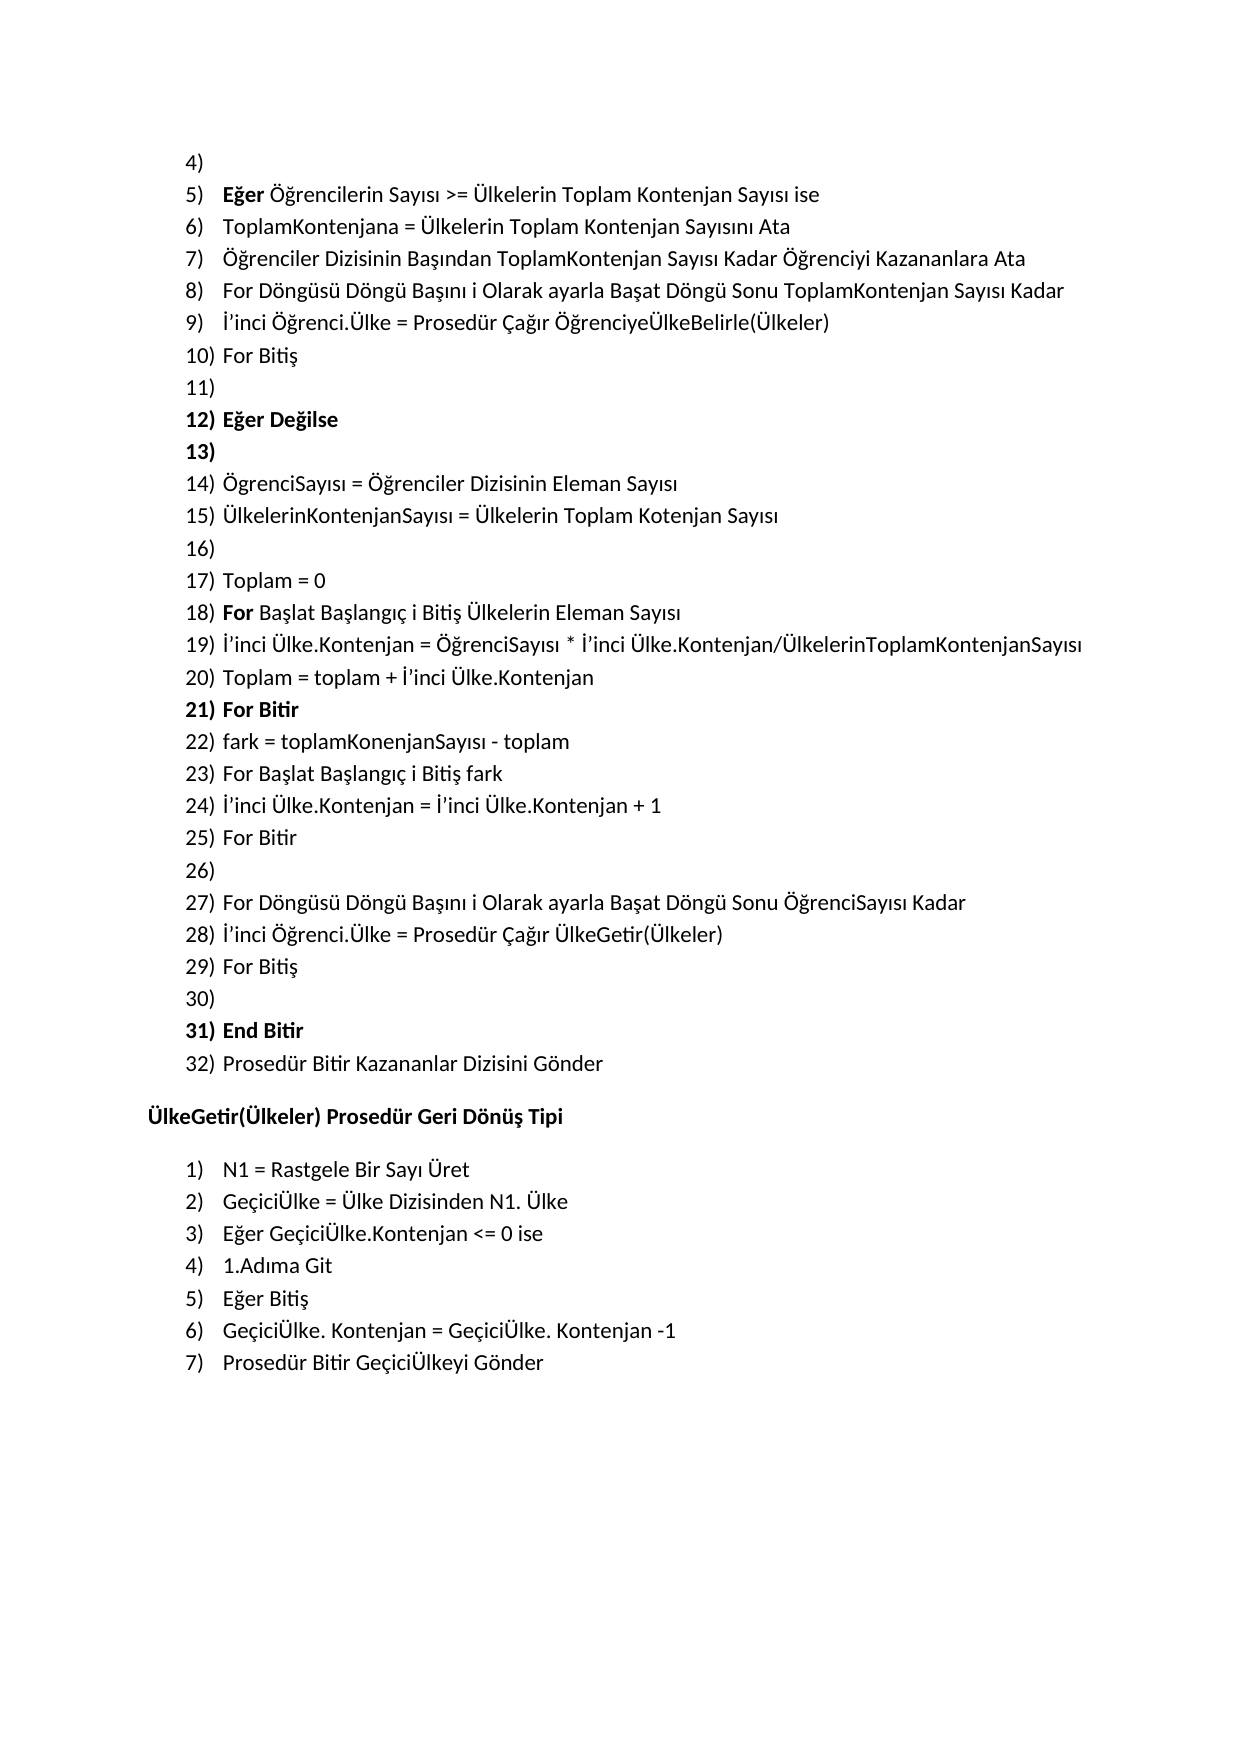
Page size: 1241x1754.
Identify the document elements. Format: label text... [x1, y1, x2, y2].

list Eğer Öğrencilerin Sayısı >= Ülkelerin Toplam Kontenjan Sayısı ise [185, 180, 1093, 208]
list N1 = Rastgele Bir Sayı Üret [185, 1155, 1093, 1183]
list For Başlat Başlangıç i Bitiş Ülkelerin Eleman Sayısı [185, 598, 1093, 626]
list For Döngüsü Döngü Başını i Olarak ayarla Başat Döngü Sonu ÖğrenciSayısı Kadar [185, 888, 1093, 916]
text ÜlkeGetir(Ülkeler) Prosedür Geri Dönüş Tipi [148, 1102, 1093, 1130]
list ToplamKontenjana = Ülkelerin Toplam Kontenjan Sayısını Ata [185, 212, 1093, 240]
list Öğrenciler Dizisinin Başından ToplamKontenjan Sayısı Kadar Öğrenciyi Kazananlara Ata [185, 244, 1093, 272]
list GeçiciÜlke. Kontenjan = GeçiciÜlke. Kontenjan -1 [185, 1316, 1093, 1344]
list For Bitiş [185, 341, 1093, 369]
list Toplam = 0 [185, 566, 1093, 594]
list ÜlkelerinKontenjanSayısı = Ülkelerin Toplam Kotenjan Sayısı [185, 502, 1093, 530]
list For Bitir [185, 695, 1093, 723]
list For Döngüsü Döngü Başını i Olarak ayarla Başat Döngü Sonu ToplamKontenjan Sayısı Kadar [185, 276, 1093, 304]
list İ’inci Ülke.Kontenjan = ÖğrenciSayısı * İ’inci Ülke.Kontenjan/ÜlkelerinToplamKontenjanSayısı [185, 630, 1093, 658]
list Prosedür Bitir Kazananlar Dizisini Gönder [185, 1049, 1093, 1077]
list For Bitiş [185, 952, 1093, 980]
list 1.Adıma Git [185, 1251, 1093, 1279]
list GeçiciÜlke = Ülke Dizisinden N1. Ülke [185, 1187, 1093, 1215]
list Toplam = toplam + İ’inci Ülke.Kontenjan [185, 663, 1093, 691]
list Eğer Bitiş [185, 1284, 1093, 1312]
list Eğer Değilse [185, 405, 1093, 433]
list End Bitir [185, 1017, 1093, 1045]
list İ’inci Ülke.Kontenjan = İ’inci Ülke.Kontenjan + 1 [185, 791, 1093, 819]
list For Bitir [185, 823, 1093, 852]
list Eğer GeçiciÜlke.Kontenjan <= 0 ise [185, 1219, 1093, 1247]
list İ’inci Öğrenci.Ülke = Prosedür Çağır ÜlkeGetir(Ülkeler) [185, 920, 1093, 948]
list İ’inci Öğrenci.Ülke = Prosedür Çağır ÖğrenciyeÜlkeBelirle(Ülkeler) [185, 308, 1093, 337]
list ÖgrenciSayısı = Öğrenciler Dizisinin Eleman Sayısı [185, 469, 1093, 497]
list Prosedür Bitir GeçiciÜlkeyi Gönder [185, 1348, 1093, 1376]
list For Başlat Başlangıç i Bitiş fark [185, 759, 1093, 787]
list fark = toplamKonenjanSayısı - toplam [185, 727, 1093, 755]
